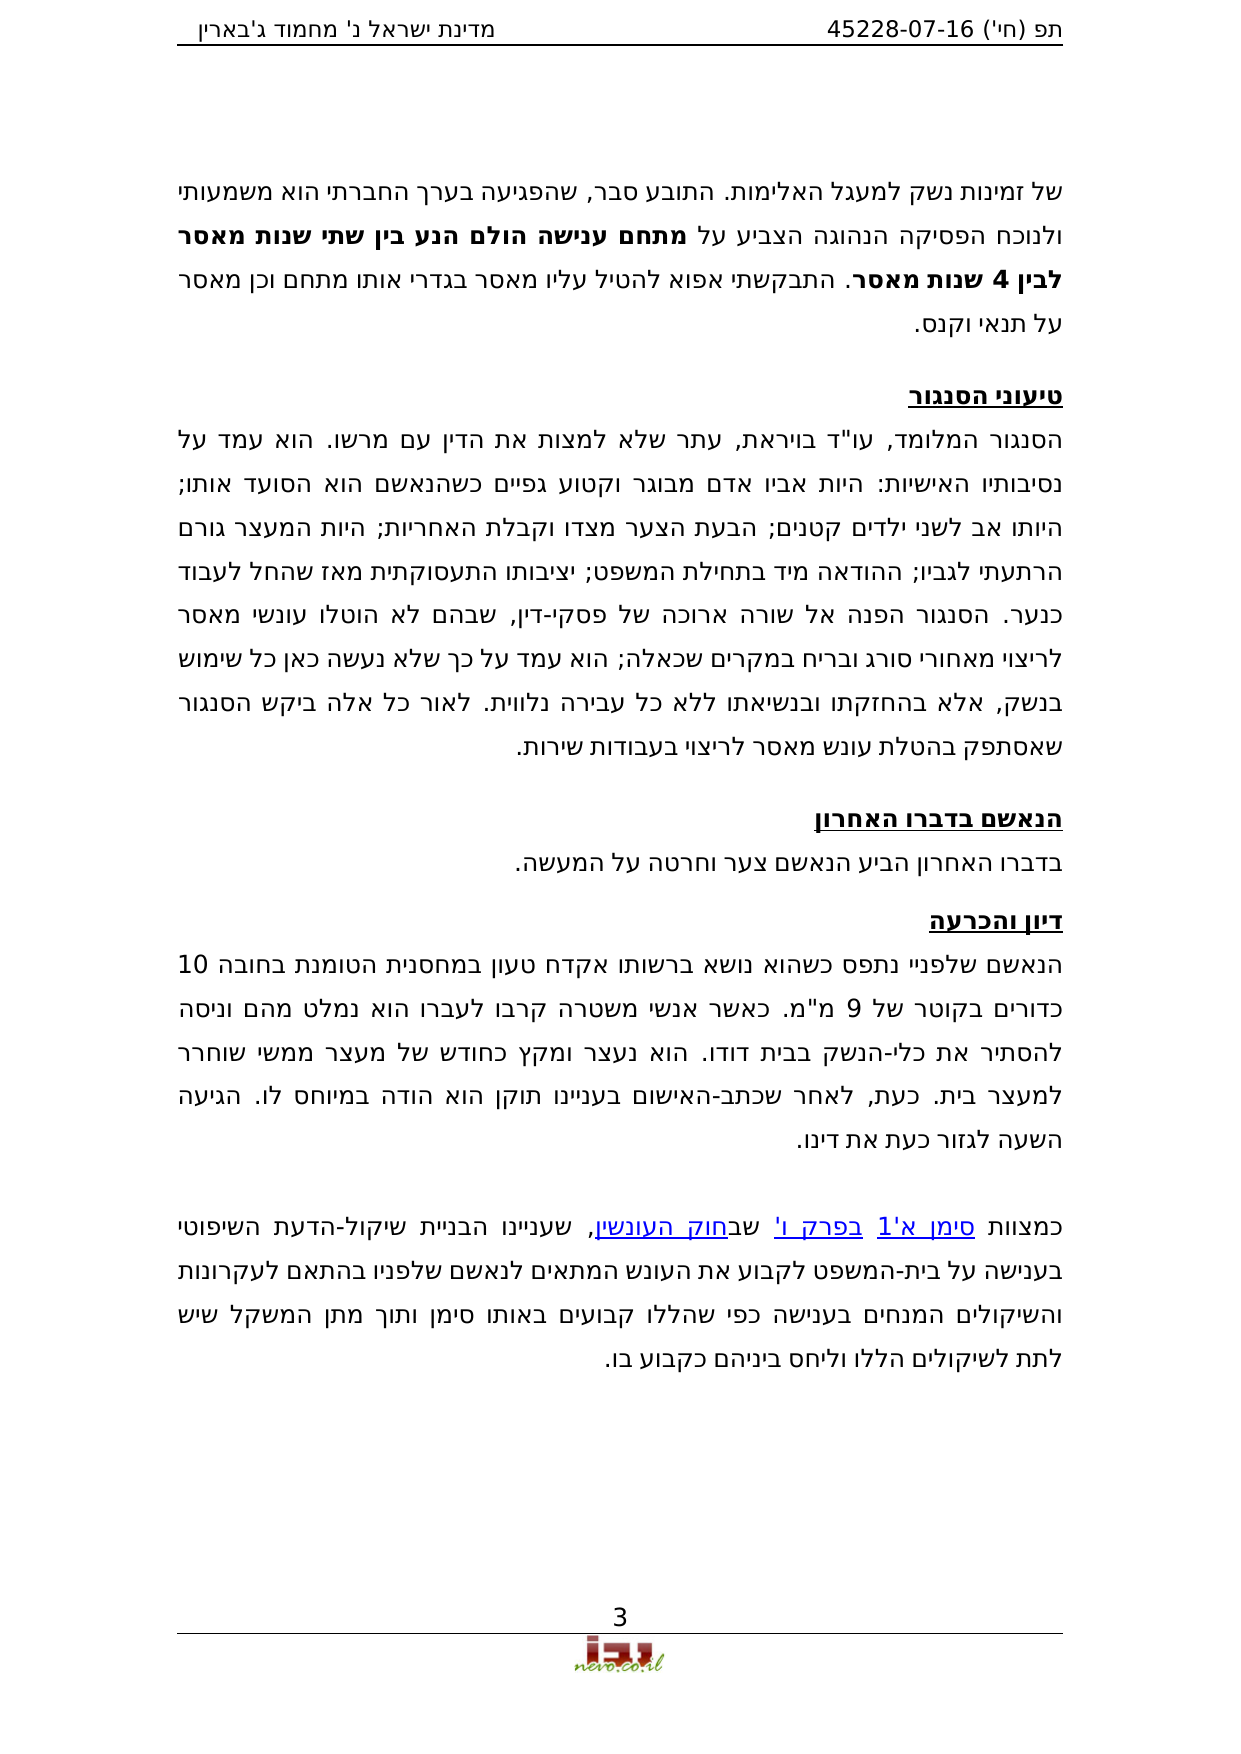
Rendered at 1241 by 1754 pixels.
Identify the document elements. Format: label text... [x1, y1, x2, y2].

text דיון והכרעה [177, 906, 1063, 935]
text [177, 177, 1063, 338]
text הנאשם בדברו האחרון [177, 804, 1063, 834]
text בדברו האחרון הביע הנאשם צער וחרטה על המעשה. [177, 848, 1063, 877]
text הסנגור המלומד, עו"ד בויראת, עתר שלא למצות את הדין עם מרשו. הוא עמד על נסיבותיו האישיות: היות אביו אדם מבוגר וקטוע גפיים כשהנאשם הוא הסועד אותו; היותו אב לשני ילדים קטנים; הבעת הצער מצדו וקבלת האחריות; היות המעצר גורם הרתעתי לגביו; ההודאה מיד בתחילת המשפט; יציבותו התעסוקתית מאז שהחל לעבוד כנער. הסנגור הפנה אל שורה ארוכה של פסקי-דין, שבהם לא הוטלו עונשי מאסר לריצוי מאחורי סורג ובריח במקרים שכאלה; הוא עמד על כך שלא נעשה כאן כל שימוש בנשק, אלא בהחזקתו ובנשיאתו ללא כל עבירה נלווית. לאור כל אלה ביקש הסנגור שאסתפק בהטלת עונש מאסר לריצוי בעבודות שירות. [177, 425, 1063, 761]
picture [574, 1635, 666, 1673]
text כמצוות סימן א'1 בפרק ו' שבחוק העונשין, שעניינו הבניית שיקול-הדעת השיפוטי בענישה על בית-המשפט לקבוע את העונש המתאים לנאשם שלפניו בהתאם לעקרונות והשיקולים המנחים בענישה כפי שהללו קבועים באותו סימן ותוך מתן המשקל שיש לתת לשיקולים הללו וליחס ביניהם כקבוע בו. [177, 1212, 1063, 1373]
text טיעוני הסנגור [177, 381, 1063, 411]
text הנאשם שלפניי נתפס כשהוא נושא ברשותו אקדח טעון במחסנית הטומנת בחובה 10 כדורים בקוטר של 9 מ"מ. כאשר אנשי משטרה קרבו לעברו הוא נמלט מהם וניסה להסתיר את כלי-הנשק בבית דודו. הוא נעצר ומקץ כחודש של מעצר ממשי שוחרר למעצר בית. כעת, לאחר שכתב-האישום בעניינו תוקן הוא הודה במיוחס לו. הגיעה השעה לגזור כעת את דינו. [177, 950, 1063, 1154]
